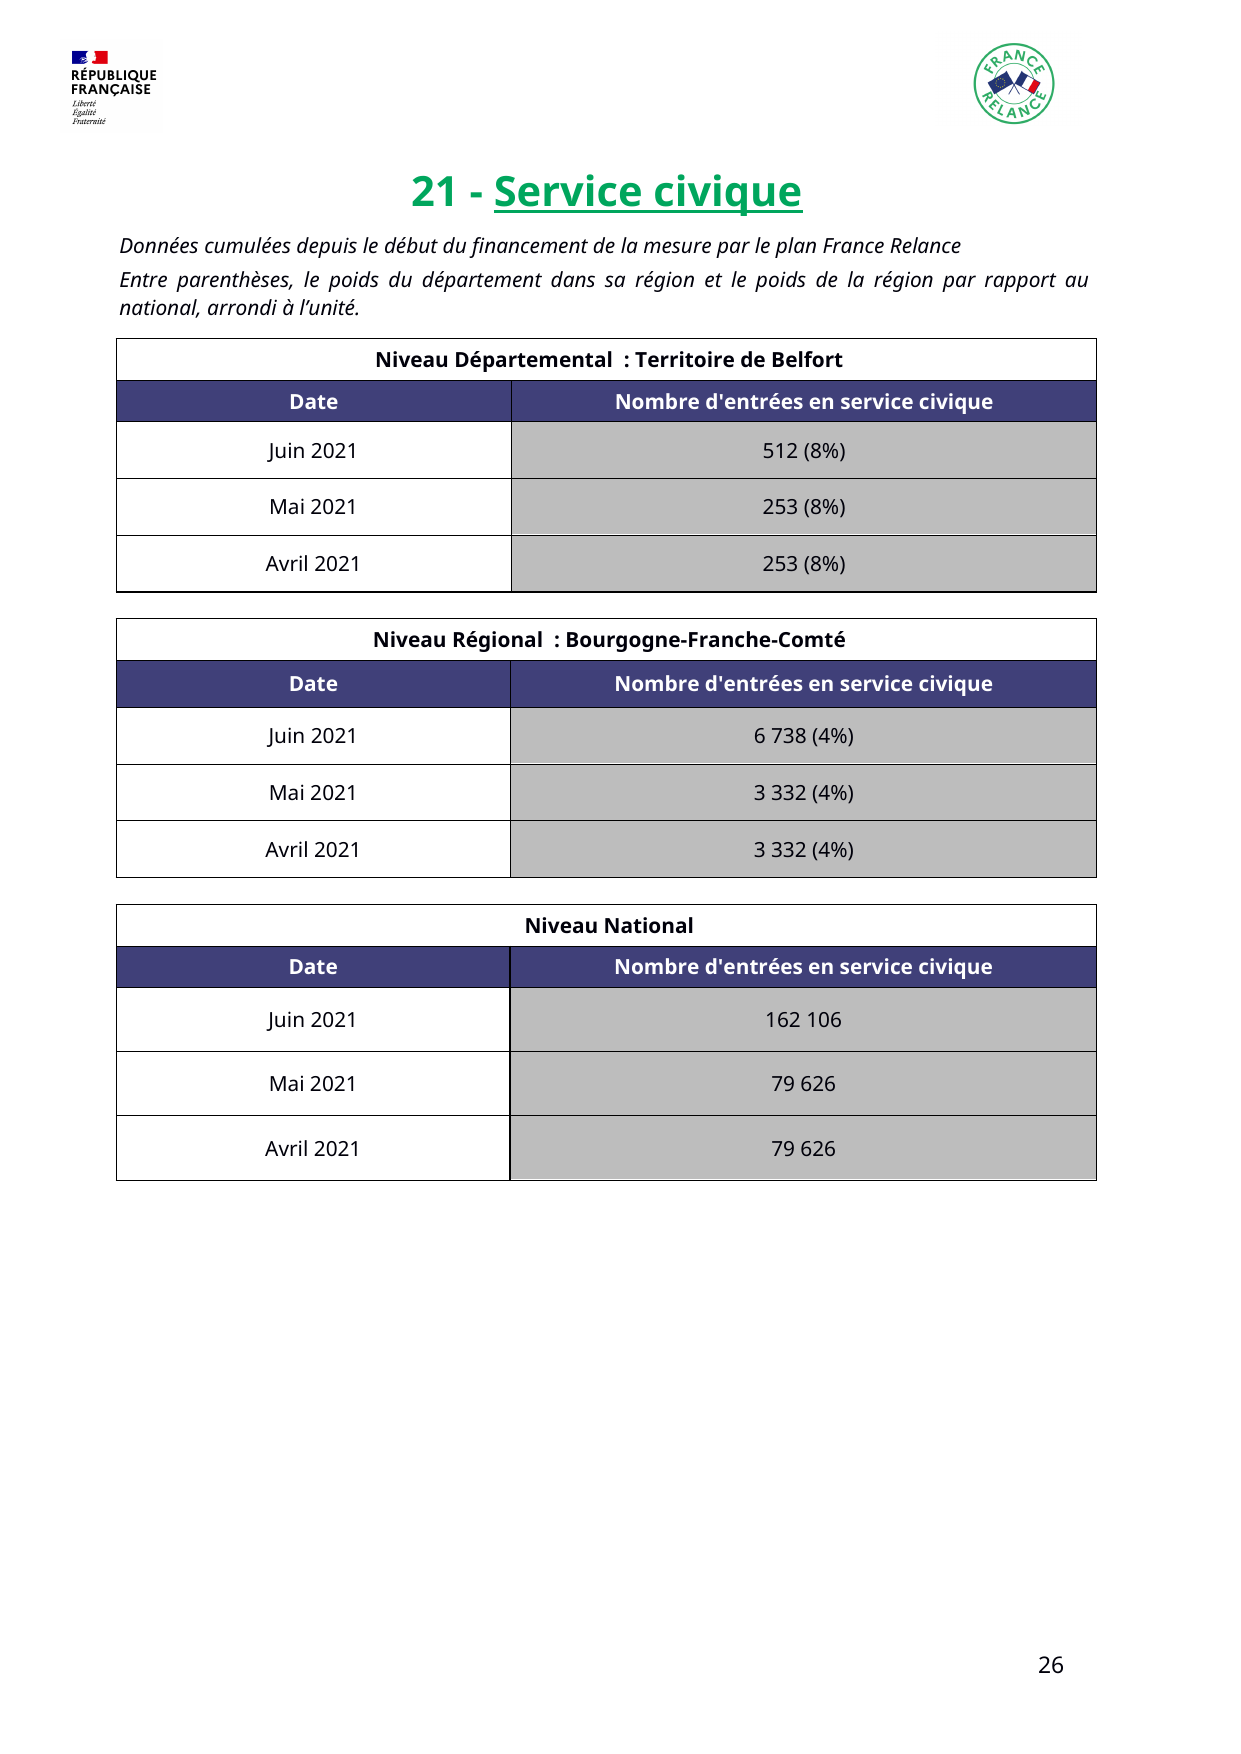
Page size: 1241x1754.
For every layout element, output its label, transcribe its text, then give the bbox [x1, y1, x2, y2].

picture [935, 31, 1082, 126]
table_cell 512 (8%) [512, 422, 1096, 478]
table_cell 253 (8%) [512, 536, 1096, 591]
table_cell Juin 2021 [117, 708, 510, 763]
table_cell Nombre d'entrées en service civique [512, 381, 1096, 421]
table_cell Date [117, 661, 510, 707]
table_header Niveau Départemental : Territoire de Belfort [117, 339, 1096, 380]
table_cell 79 626 [511, 1052, 1096, 1115]
subtitle 21 - Service civique [119, 162, 1094, 219]
table_header Niveau National [117, 905, 1096, 946]
picture [60, 39, 164, 133]
table_cell 253 (8%) [512, 479, 1096, 534]
table_cell Avril 2021 [117, 536, 511, 591]
table_cell Nombre d'entrées en service civique [511, 947, 1096, 987]
table_cell Date [117, 947, 509, 987]
table_cell 162 106 [511, 988, 1096, 1051]
table_cell Juin 2021 [117, 988, 509, 1051]
table_cell Mai 2021 [117, 1052, 509, 1115]
table_cell 79 626 [511, 1116, 1096, 1179]
table_cell Mai 2021 [117, 765, 510, 820]
table_cell Juin 2021 [117, 422, 511, 478]
table_cell 3 332 (4%) [511, 821, 1096, 877]
text Entre parenthèses, le poids du département dans sa région et le poids de la région par rapport au national, arrondi à l’unité. [119, 265, 1094, 322]
table_cell Date [117, 381, 511, 421]
text Données cumulées depuis le début du financement de la mesure par le plan France Relance [119, 231, 1094, 260]
table_cell Nombre d'entrées en service civique [511, 661, 1096, 707]
table_header Niveau Régional : Bourgogne-Franche-Comté [117, 619, 1096, 660]
table_cell Mai 2021 [117, 479, 511, 534]
table_cell Avril 2021 [117, 821, 510, 877]
table_cell 6 738 (4%) [511, 708, 1096, 763]
table_cell 3 332 (4%) [511, 765, 1096, 820]
table_cell Avril 2021 [117, 1116, 509, 1179]
